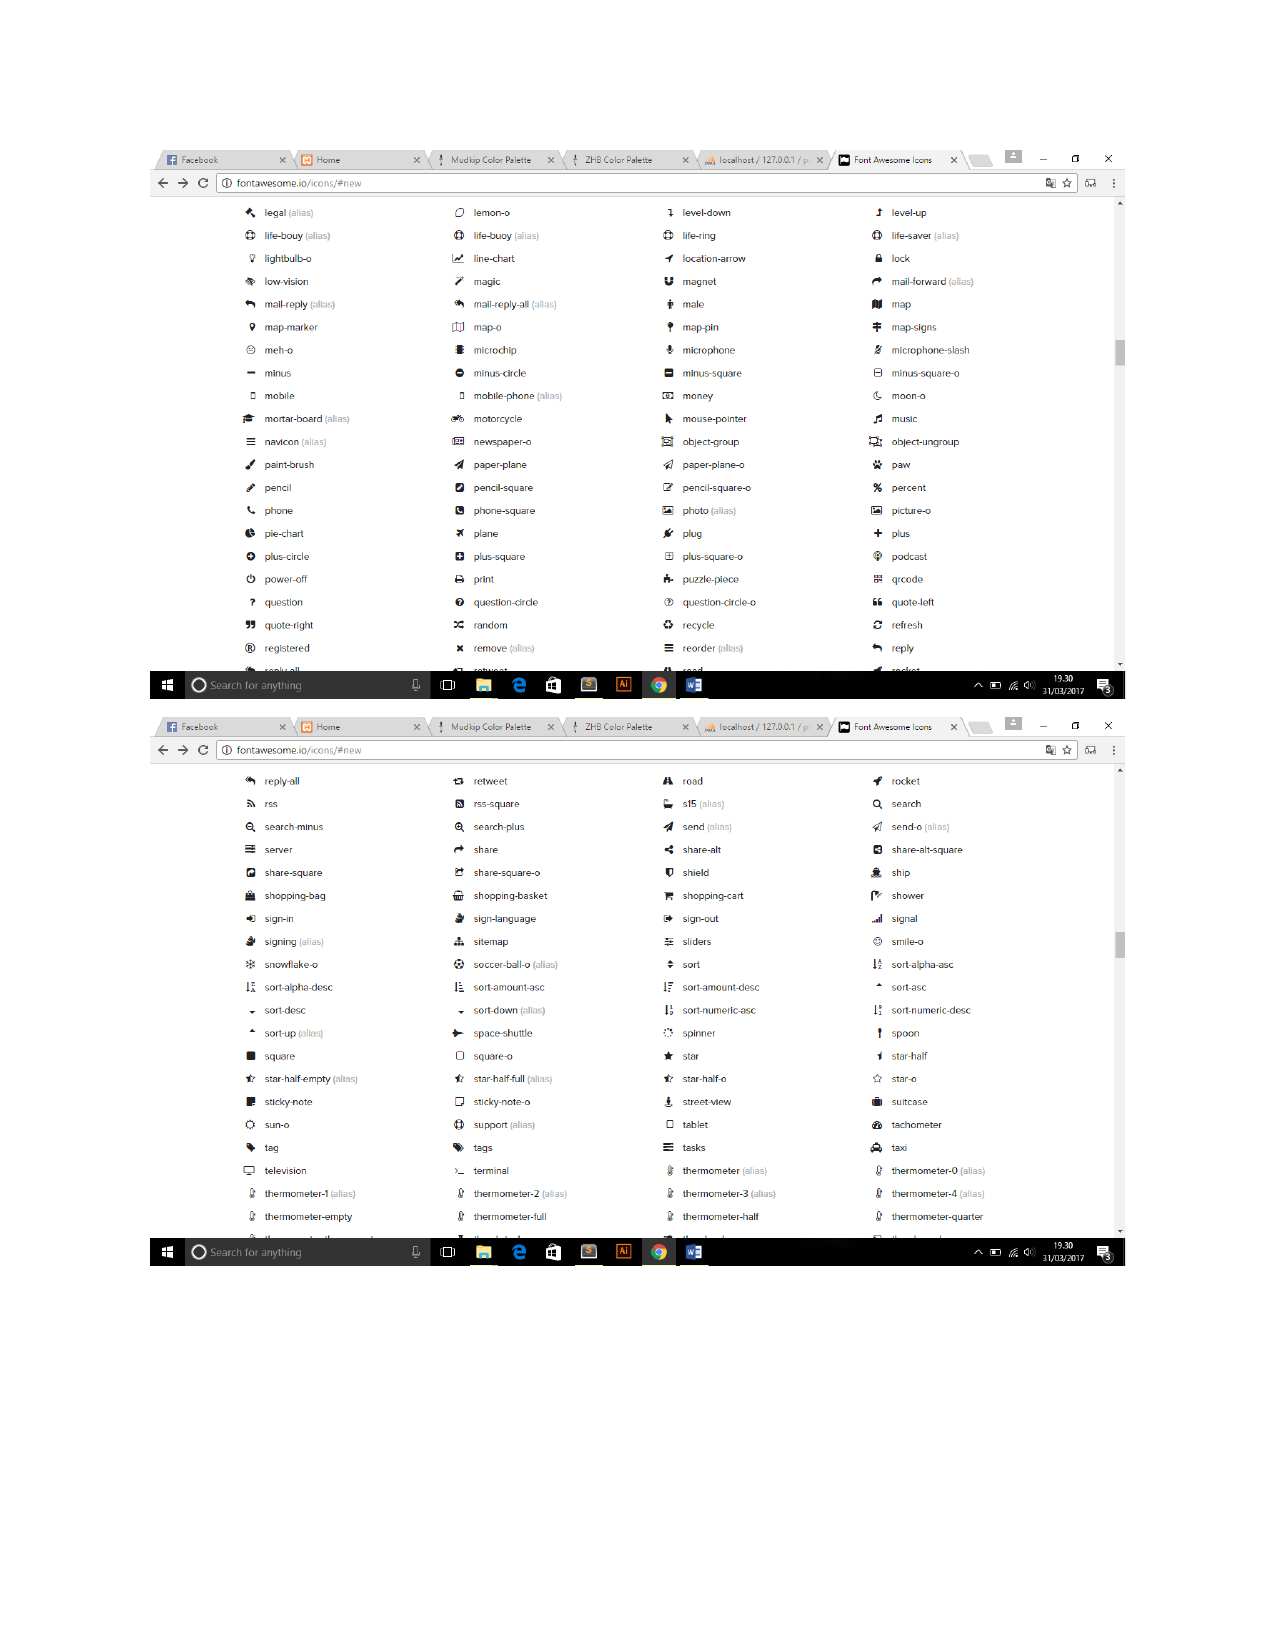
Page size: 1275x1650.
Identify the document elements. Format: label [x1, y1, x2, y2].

picture [150, 150, 1125, 699]
picture [150, 717, 1125, 1266]
